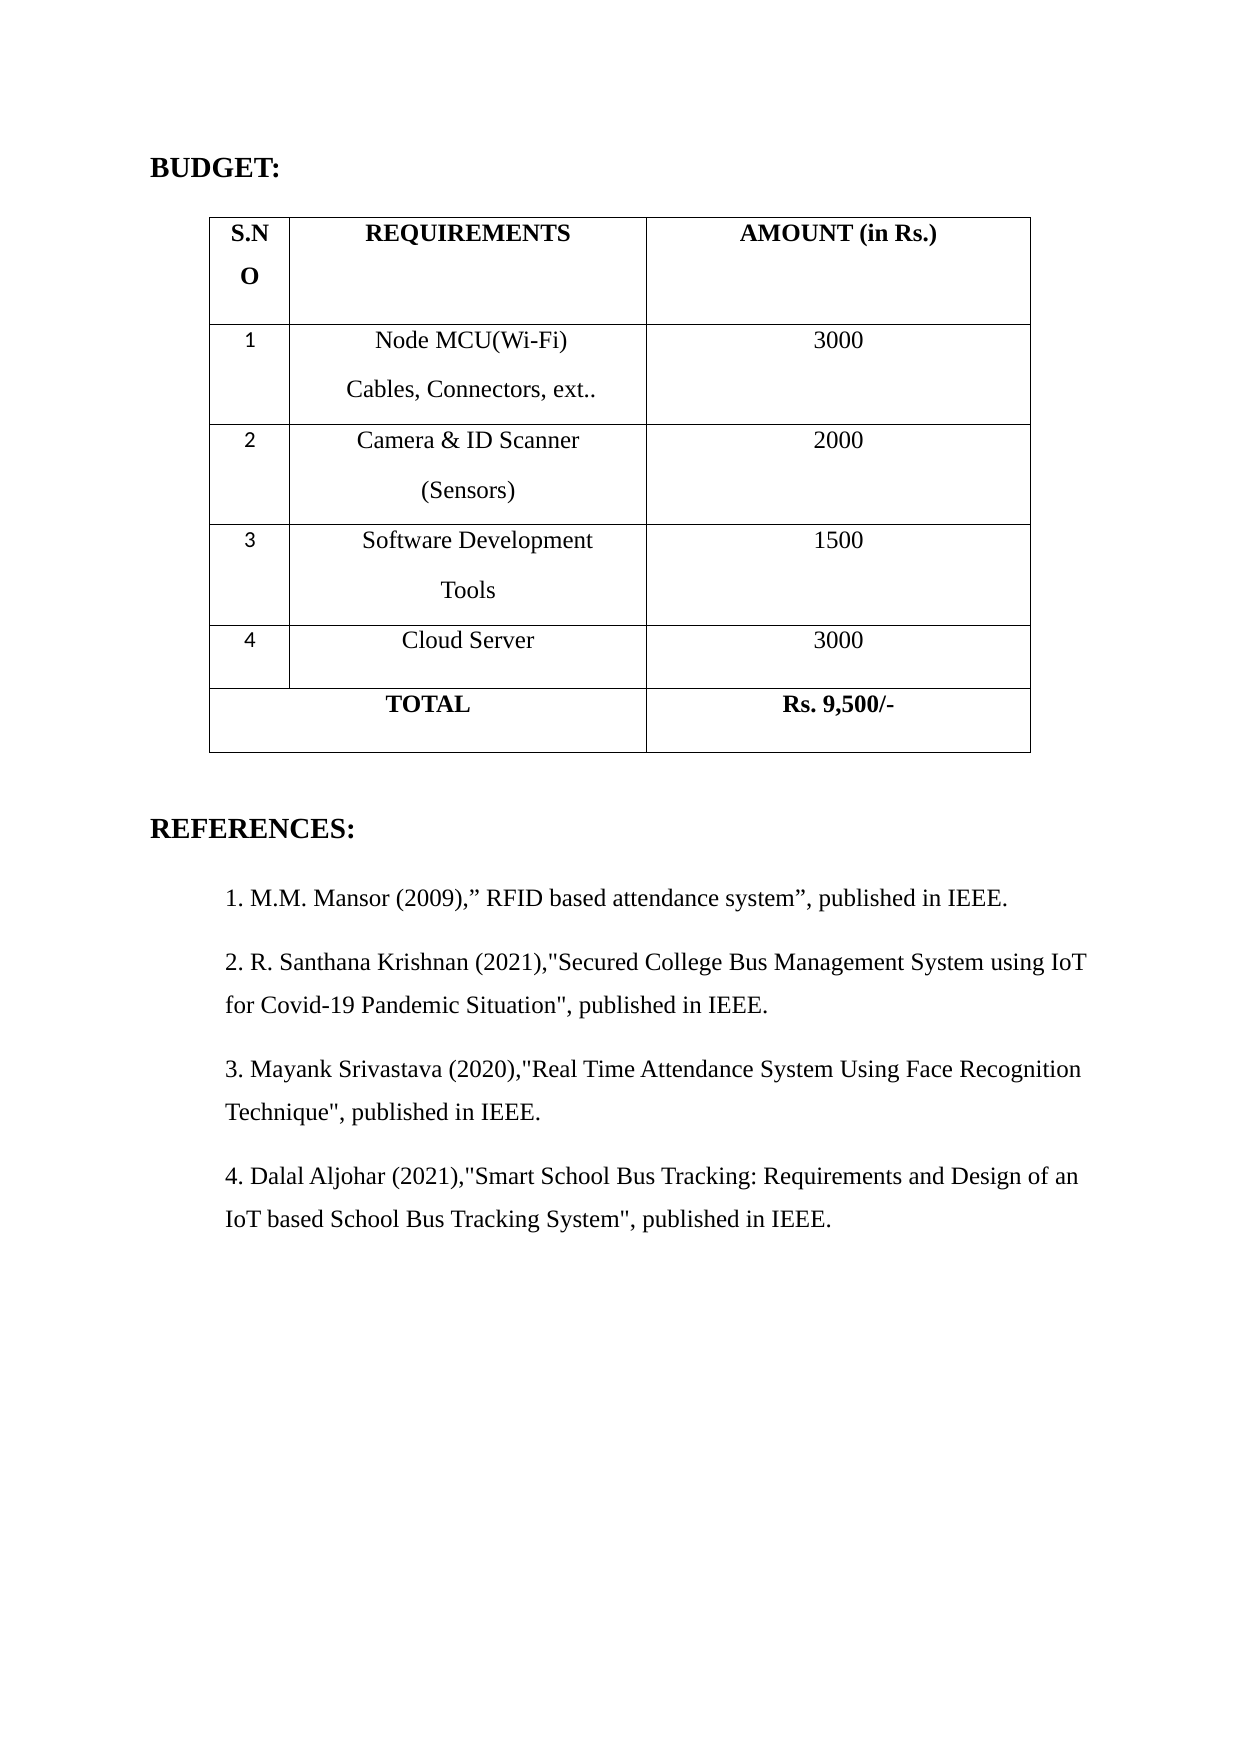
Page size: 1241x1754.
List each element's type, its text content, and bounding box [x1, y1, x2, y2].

table_cell Rs. 9,500/- [647, 689, 1030, 752]
table_cell Camera & ID Scanner (Sensors) [290, 425, 646, 524]
table_header S.NO [210, 218, 289, 324]
table_cell TOTAL [210, 689, 646, 752]
table_cell 2000 [647, 425, 1030, 524]
table_cell 2 [210, 425, 289, 524]
table_header REQUIREMENTS [290, 218, 646, 324]
text BUDGET: [150, 150, 1090, 183]
table_cell Software Development Tools [290, 525, 646, 624]
table_cell 1500 [647, 525, 1030, 624]
table_cell Cloud Server [290, 626, 646, 688]
text 3. Mayank Srivastava (2020),"Real Time Attendance System Using Face Recognition Technique", published in IEEE. [225, 1054, 1090, 1126]
text 1. M.M. Mansor (2009),” RFID based attendance system”, published in IEEE. [225, 883, 1090, 912]
table_header AMOUNT (in Rs.) [647, 218, 1030, 324]
table_cell 1 [210, 325, 289, 424]
text REFERENCES: [150, 812, 1090, 845]
table_cell 3 [210, 525, 289, 624]
text 2. R. Santhana Krishnan (2021),"Secured College Bus Management System using IoT for Covid-19 Pandemic Situation", published in IEEE. [225, 947, 1090, 1019]
table_cell Node MCU(Wi-Fi) Cables, Connectors, ext.. [290, 325, 646, 424]
table_cell 4 [210, 626, 289, 688]
text 4. Dalal Aljohar (2021),"Smart School Bus Tracking: Requirements and Design of an IoT based School Bus Tracking System", published in IEEE. [225, 1161, 1090, 1233]
table_cell 3000 [647, 626, 1030, 688]
table_cell 3000 [647, 325, 1030, 424]
